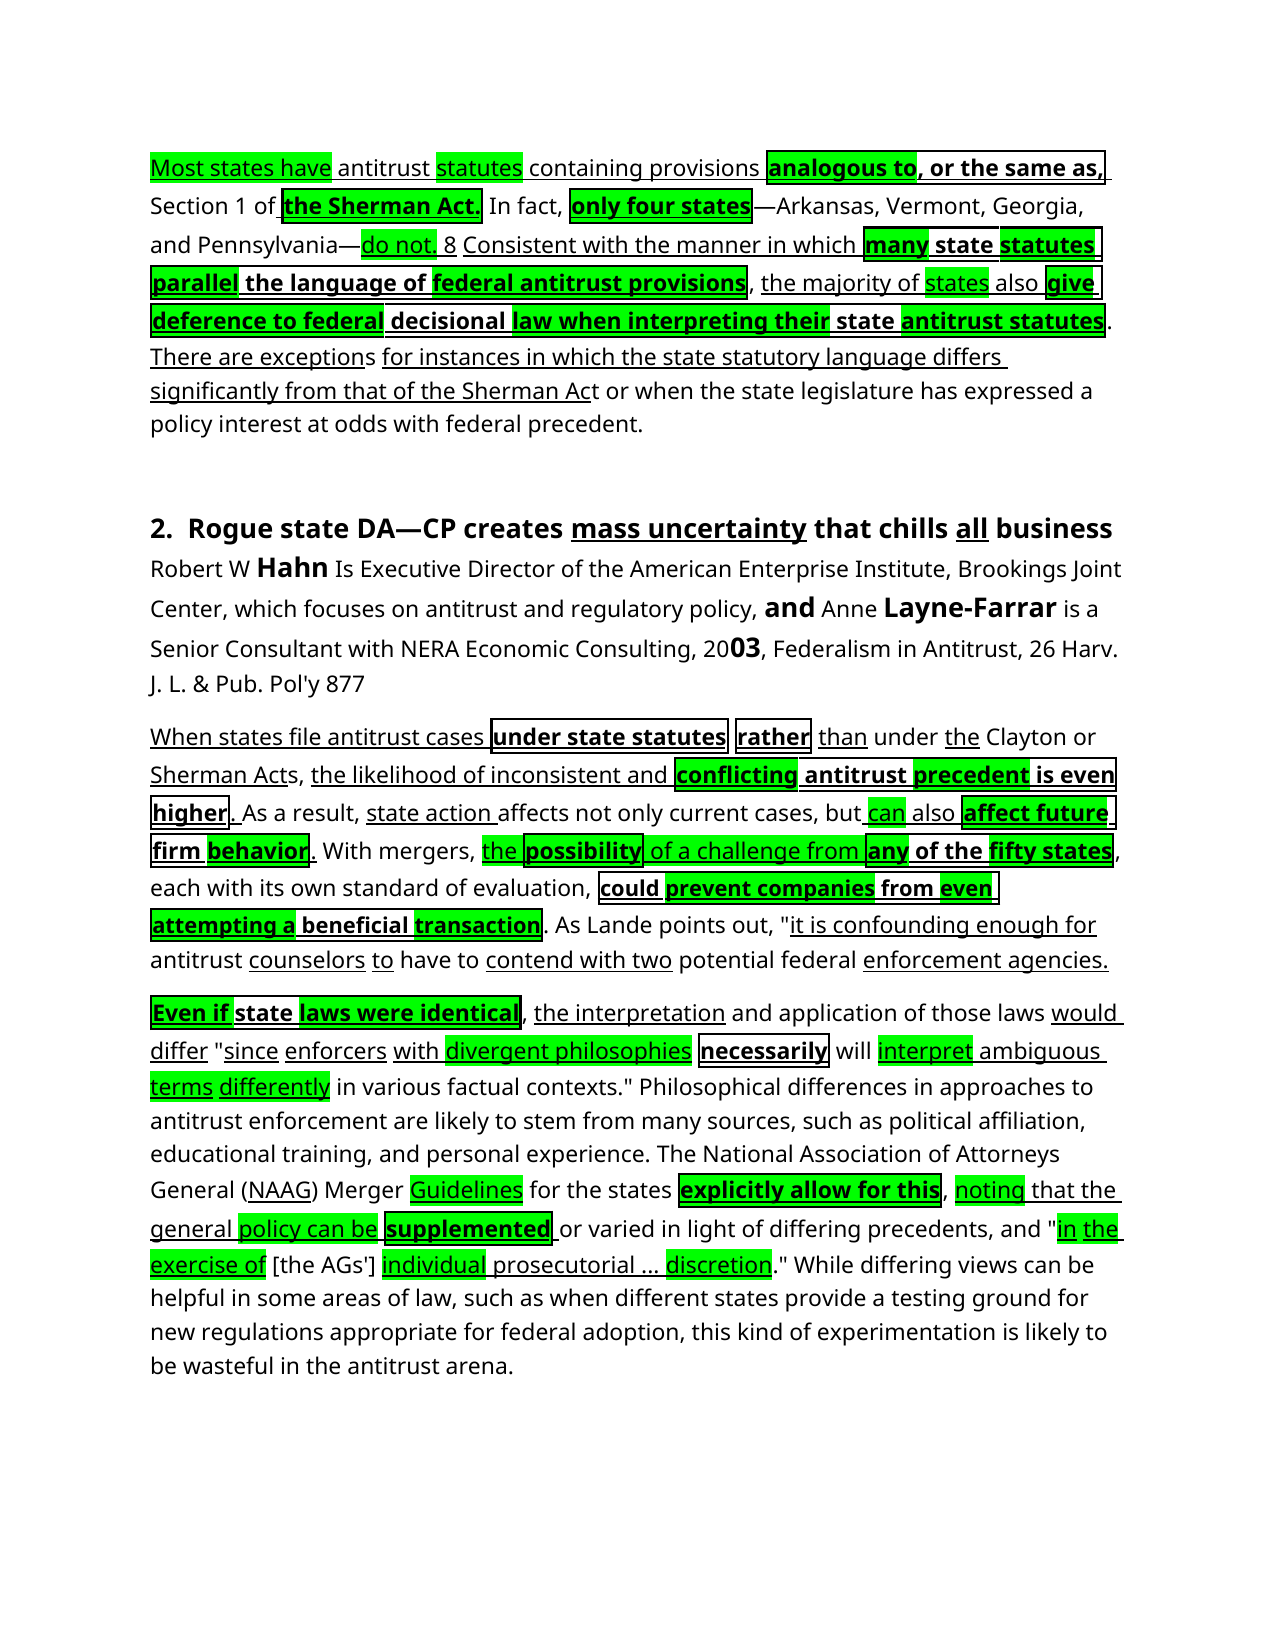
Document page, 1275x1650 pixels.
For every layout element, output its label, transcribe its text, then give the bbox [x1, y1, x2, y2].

text Robert W Hahn Is Executive Director of the American Enterprise Institute, Brookings Joint Center, which focuses on antitrust and regulatory policy, and Anne Layne-Farrar is a Senior Consultant with NERA Economic Consulting, 2003, Federalism in Antitrust, 26 Harv. J. L. & Pub. Pol'y 877 [150, 549, 1125, 699]
text Even if state laws were identical, the interpretation and application of those laws would differ "since enforcers with divergent philosophies necessarily will interpret ambiguous terms differently in various factual contexts." Philosophical differences in approaches to antitrust enforcement are likely to stem from many sources, such as political affiliation, educational training, and personal experience. The National Association of Attorneys General (NAAG) Merger Guidelines for the states explicitly allow for this, noting that the general policy can be supplemented or varied in light of differing precedents, and "in the exercise of [the AGs'] individual prosecutorial ... discretion." While differing views can be helpful in some areas of law, such as when different states provide a testing ground for new regulations appropriate for federal adoption, this kind of experimentation is likely to be wasteful in the antitrust arena. [150, 995, 1125, 1381]
subtitle Rogue state DA—CP creates mass uncertainty that chills all business [150, 509, 1125, 546]
text Most states have antitrust statutes containing provisions analogous to, or the same as, Section 1 of the Sherman Act. In fact, only four states—Arkansas, Vermont, Georgia, and Pennsylvania—do not. 8 Consistent with the manner in which many state statutes parallel the language of federal antitrust provisions, the majority of states also give deference to federal decisional law when interpreting their state antitrust statutes. There are exceptions for instances in which the state statutory language differs significantly from that of the Sherman Act or when the state legislature has expressed a policy interest at odds with federal precedent. [150, 150, 1125, 439]
text When states file antitrust cases under state statutes rather than under the Clayton or Sherman Acts, the likelihood of inconsistent and conflicting antitrust precedent is even higher. As a result, state action affects not only current cases, but can also affect future firm behavior. With mergers, the possibility of a challenge from any of the fifty states, each with its own standard of evaluation, could prevent companies from even attempting a beneficial transaction. As Lande points out, "it is confounding enough for antitrust counselors to have to contend with two potential federal enforcement agencies. [150, 718, 1125, 976]
